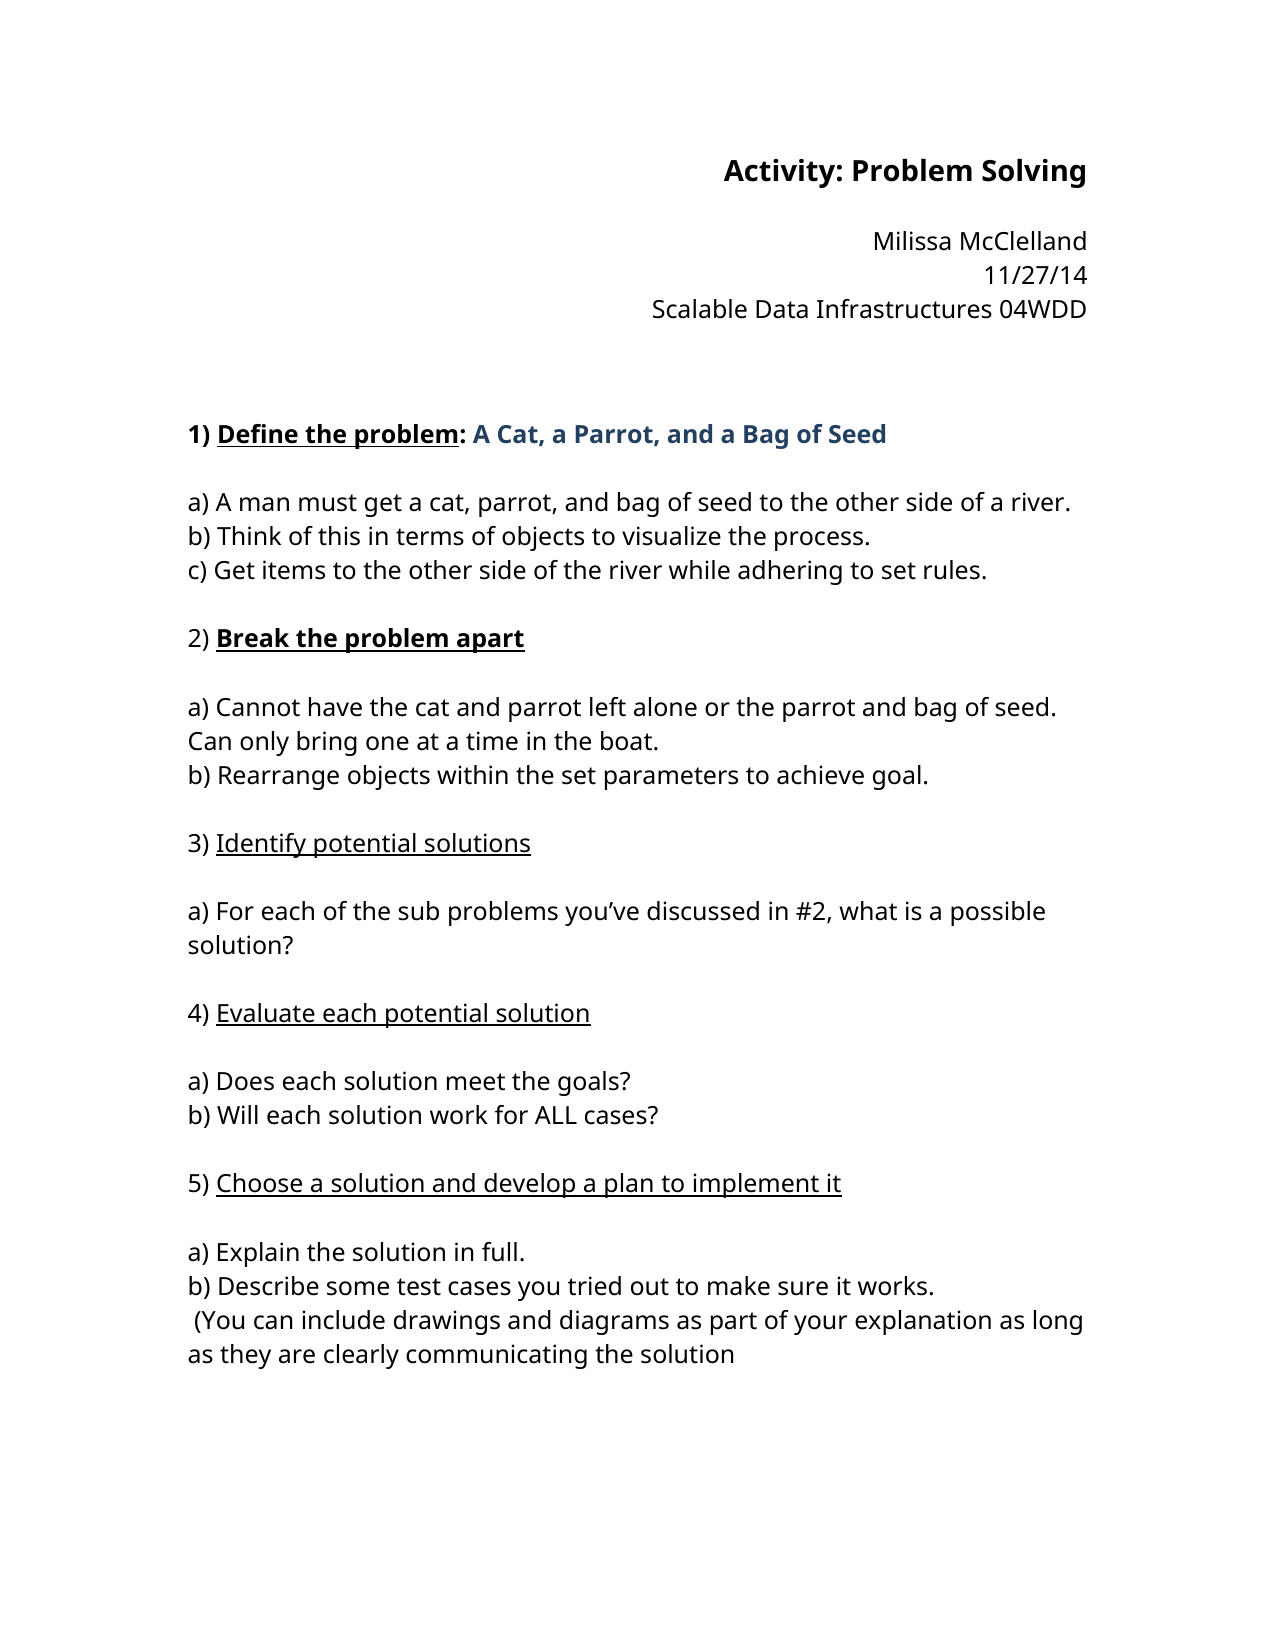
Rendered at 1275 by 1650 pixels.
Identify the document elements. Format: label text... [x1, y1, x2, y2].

text b) Describe some test cases you tried out to make sure it works. [187, 1268, 1087, 1302]
text 5) Choose a solution and develop a plan to implement it [187, 1166, 1087, 1200]
text b) Rearrange objects within the set parameters to achieve goal. [187, 757, 1087, 791]
text a) For each of the sub problems you’ve discussed in #2, what is a possible solution? [187, 893, 1087, 962]
text 4) Evaluate each potential solution [187, 996, 1087, 1030]
text a) Cannot have the cat and parrot left alone or the parrot and bag of seed. Can only bring one at a time in the boat. [187, 689, 1087, 757]
text a) Explain the solution in full. [187, 1234, 1087, 1268]
text a) Does each solution meet the goals? [187, 1064, 1087, 1098]
text 2) Break the problem apart [187, 621, 1087, 655]
text 11/27/14 [187, 258, 1087, 292]
text Milissa McClelland [187, 224, 1087, 258]
text b) Will each solution work for ALL cases? [187, 1098, 1087, 1132]
text Activity: Problem Solving [187, 150, 1087, 190]
text (You can include drawings and diagrams as part of your explanation as long as they are clearly communicating the solution [187, 1302, 1087, 1370]
text 3) Identify potential solutions [187, 825, 1087, 859]
text a) A man must get a cat, parrot, and bag of seed to the other side of a river. [187, 485, 1087, 519]
text b) Think of this in terms of objects to visualize the process. [187, 519, 1087, 553]
text 1) Define the problem: A Cat, a Parrot, and a Bag of Seed [187, 417, 1087, 451]
text Scalable Data Infrastructures 04WDD [187, 292, 1087, 326]
text c) Get items to the other side of the river while adhering to set rules. [187, 553, 1087, 587]
